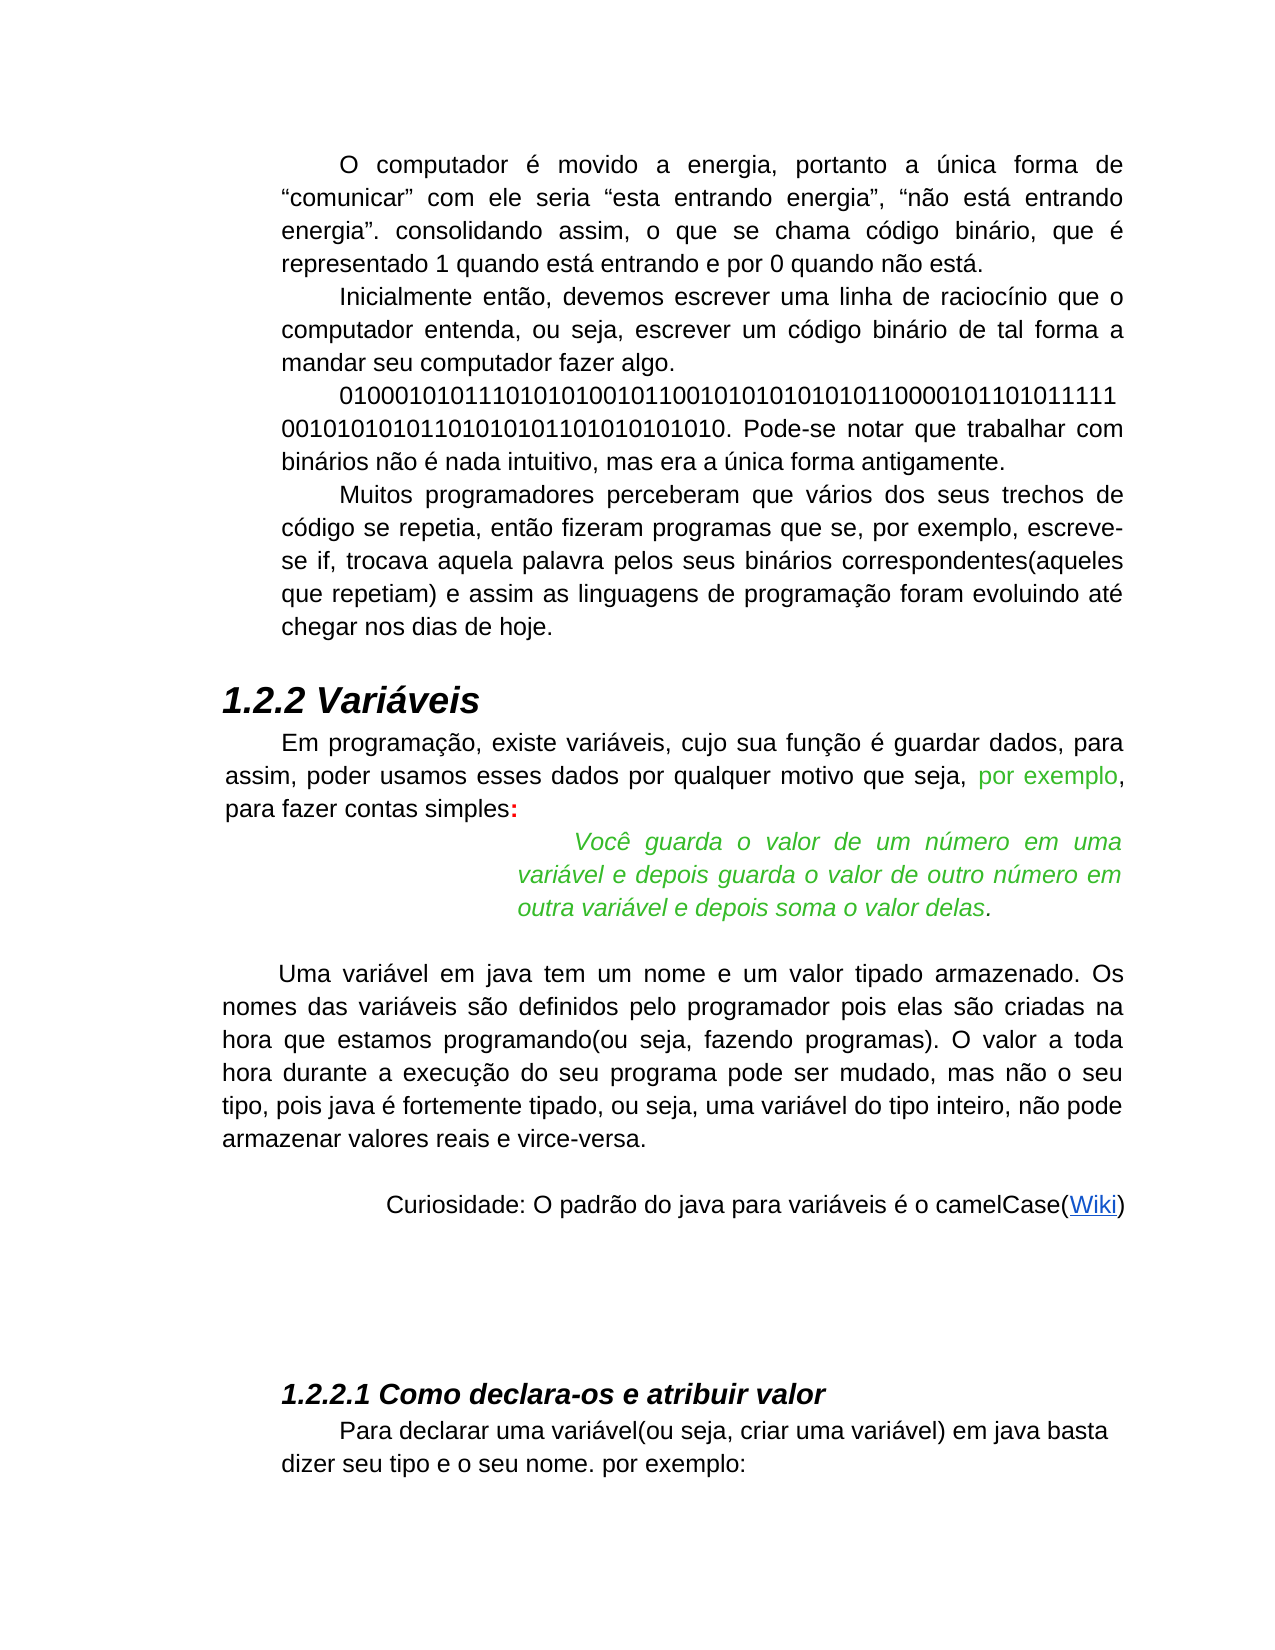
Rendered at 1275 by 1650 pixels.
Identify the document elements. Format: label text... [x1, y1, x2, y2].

text Uma variável em java tem um nome e um valor tipado armazenado. Os nomes das variáveis são definidos pelo programador pois elas são criadas na hora que estamos programando(ou seja, fazendo programas). O valor a toda hora durante a execução do seu programa pode ser mudado, mas não o seu tipo, pois java é fortemente tipado, ou seja, uma variável do tipo inteiro, não pode armazenar valores reais e virce-versa. [222, 959, 1125, 1153]
text Muitos programadores perceberam que vários dos seus trechos de código se repetia, então fizeram programas que se, por exemplo, escreve-se if, trocava aquela palavra pelos seus binários correspondentes(aqueles que repetiam) e assim as linguagens de programação foram evoluindo até chegar nos dias de hoje. [281, 480, 1125, 641]
text Para declarar uma variável(ou seja, criar uma variável) em java basta dizer seu tipo e o seu nome. por exemplo: [281, 1416, 1125, 1478]
text 0100010101110101010010110010101010101011000010110101111100101010101101010101101010101010. Pode-se notar que trabalhar com binários não é nada intuitivo, mas era a única forma antigamente. [281, 381, 1125, 476]
text Você guarda o valor de um número em uma variável e depois guarda o valor de outro número em outra variável e depois soma o valor delas. [517, 827, 1125, 922]
text Em programação, existe variáveis, cujo sua função é guardar dados, para assim, poder usamos esses dados por qualquer motivo que seja, por exemplo, para fazer contas simples: [225, 728, 1125, 823]
text 1.2.2 Variáveis [222, 678, 1125, 721]
text O computador é movido a energia, portanto a única forma de “comunicar” com ele seria “esta entrando energia”, “não está entrando energia”. consolidando assim, o que se chama código binário, que é representado 1 quando está entrando e por 0 quando não está. [281, 150, 1125, 278]
text Inicialmente então, devemos escrever uma linha de raciocínio que o computador entenda, ou seja, escrever um código binário de tal forma a mandar seu computador fazer algo. [281, 282, 1125, 377]
text 1.2.2.1 Como declara-os e atribuir valor [281, 1377, 1125, 1411]
text Curiosidade: O padrão do java para variáveis é o camelCase(Wiki) [150, 1190, 1125, 1219]
